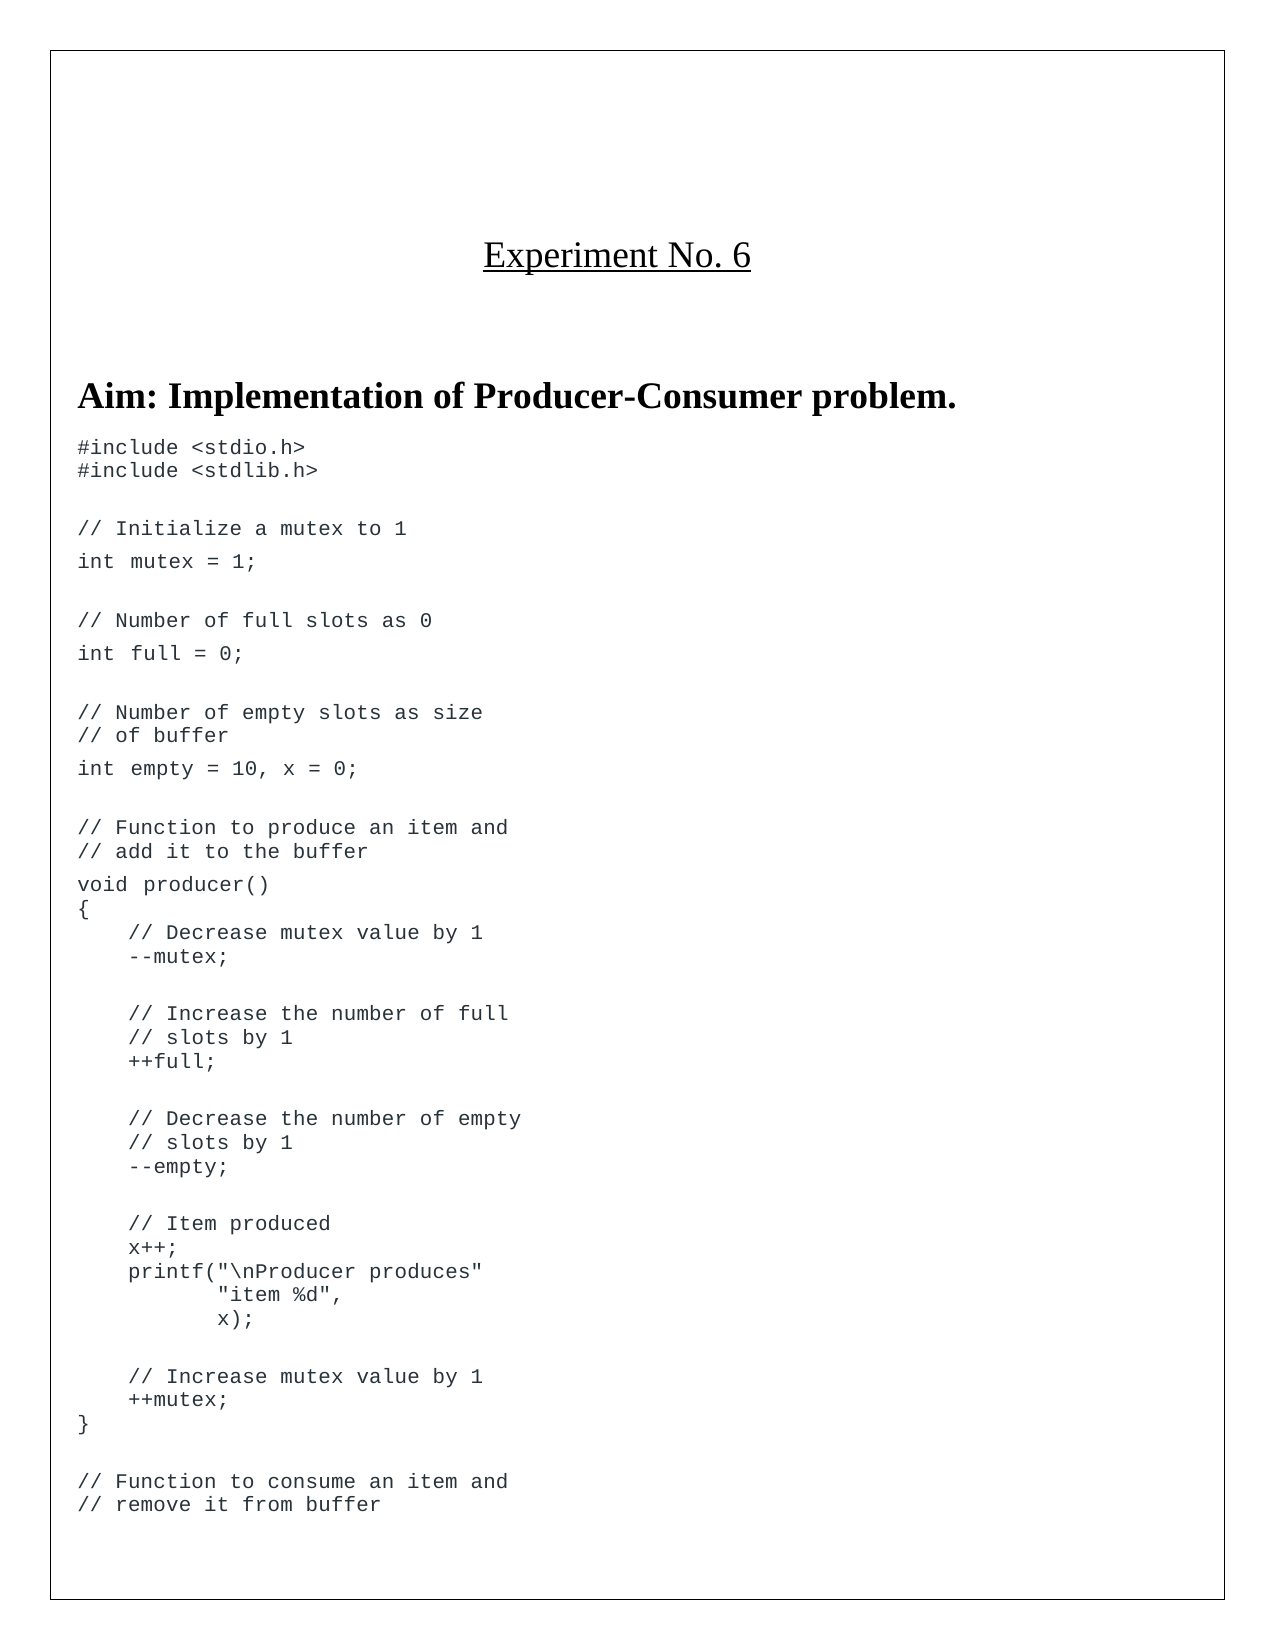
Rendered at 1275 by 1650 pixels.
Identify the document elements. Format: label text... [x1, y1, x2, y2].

text // Item produced [77, 1213, 1213, 1237]
text // of buffer [77, 725, 1213, 749]
text int mutex = 1; [77, 542, 1213, 576]
text } [77, 1413, 1213, 1437]
text // Decrease mutex value by 1 [77, 922, 1213, 946]
text "item %d", [77, 1284, 1213, 1308]
text // Function to consume an item and [77, 1471, 1213, 1494]
text ++mutex; [77, 1389, 1213, 1413]
text Aim: Implementation of Producer-Consumer problem. [77, 374, 1213, 417]
text { [77, 898, 1213, 922]
subtitle Experiment No. 6 [265, 233, 968, 276]
text --mutex; [77, 946, 1213, 969]
text // remove it from buffer [77, 1494, 1213, 1518]
text x++; [77, 1237, 1213, 1261]
text // add it to the buffer [77, 841, 1213, 864]
text #include <stdlib.h> [77, 460, 1213, 484]
text int full = 0; [77, 633, 1213, 668]
text // slots by 1 [77, 1132, 1213, 1156]
text int empty = 10, x = 0; [77, 749, 1213, 783]
text ++full; [77, 1051, 1213, 1074]
text // Number of empty slots as size [77, 702, 1213, 725]
text // Increase mutex value by 1 [77, 1366, 1213, 1389]
text // Function to produce an item and [77, 817, 1213, 841]
text // Number of full slots as 0 [77, 610, 1213, 633]
text void producer() [77, 864, 1213, 898]
text #include <stdio.h> [77, 437, 1213, 460]
text // slots by 1 [77, 1027, 1213, 1051]
text x); [77, 1308, 1213, 1332]
text // Increase the number of full [77, 1003, 1213, 1027]
text // Decrease the number of empty [77, 1108, 1213, 1132]
text // Initialize a mutex to 1 [77, 518, 1213, 542]
text printf("\nProducer produces" [77, 1261, 1213, 1284]
text --empty; [77, 1156, 1213, 1179]
